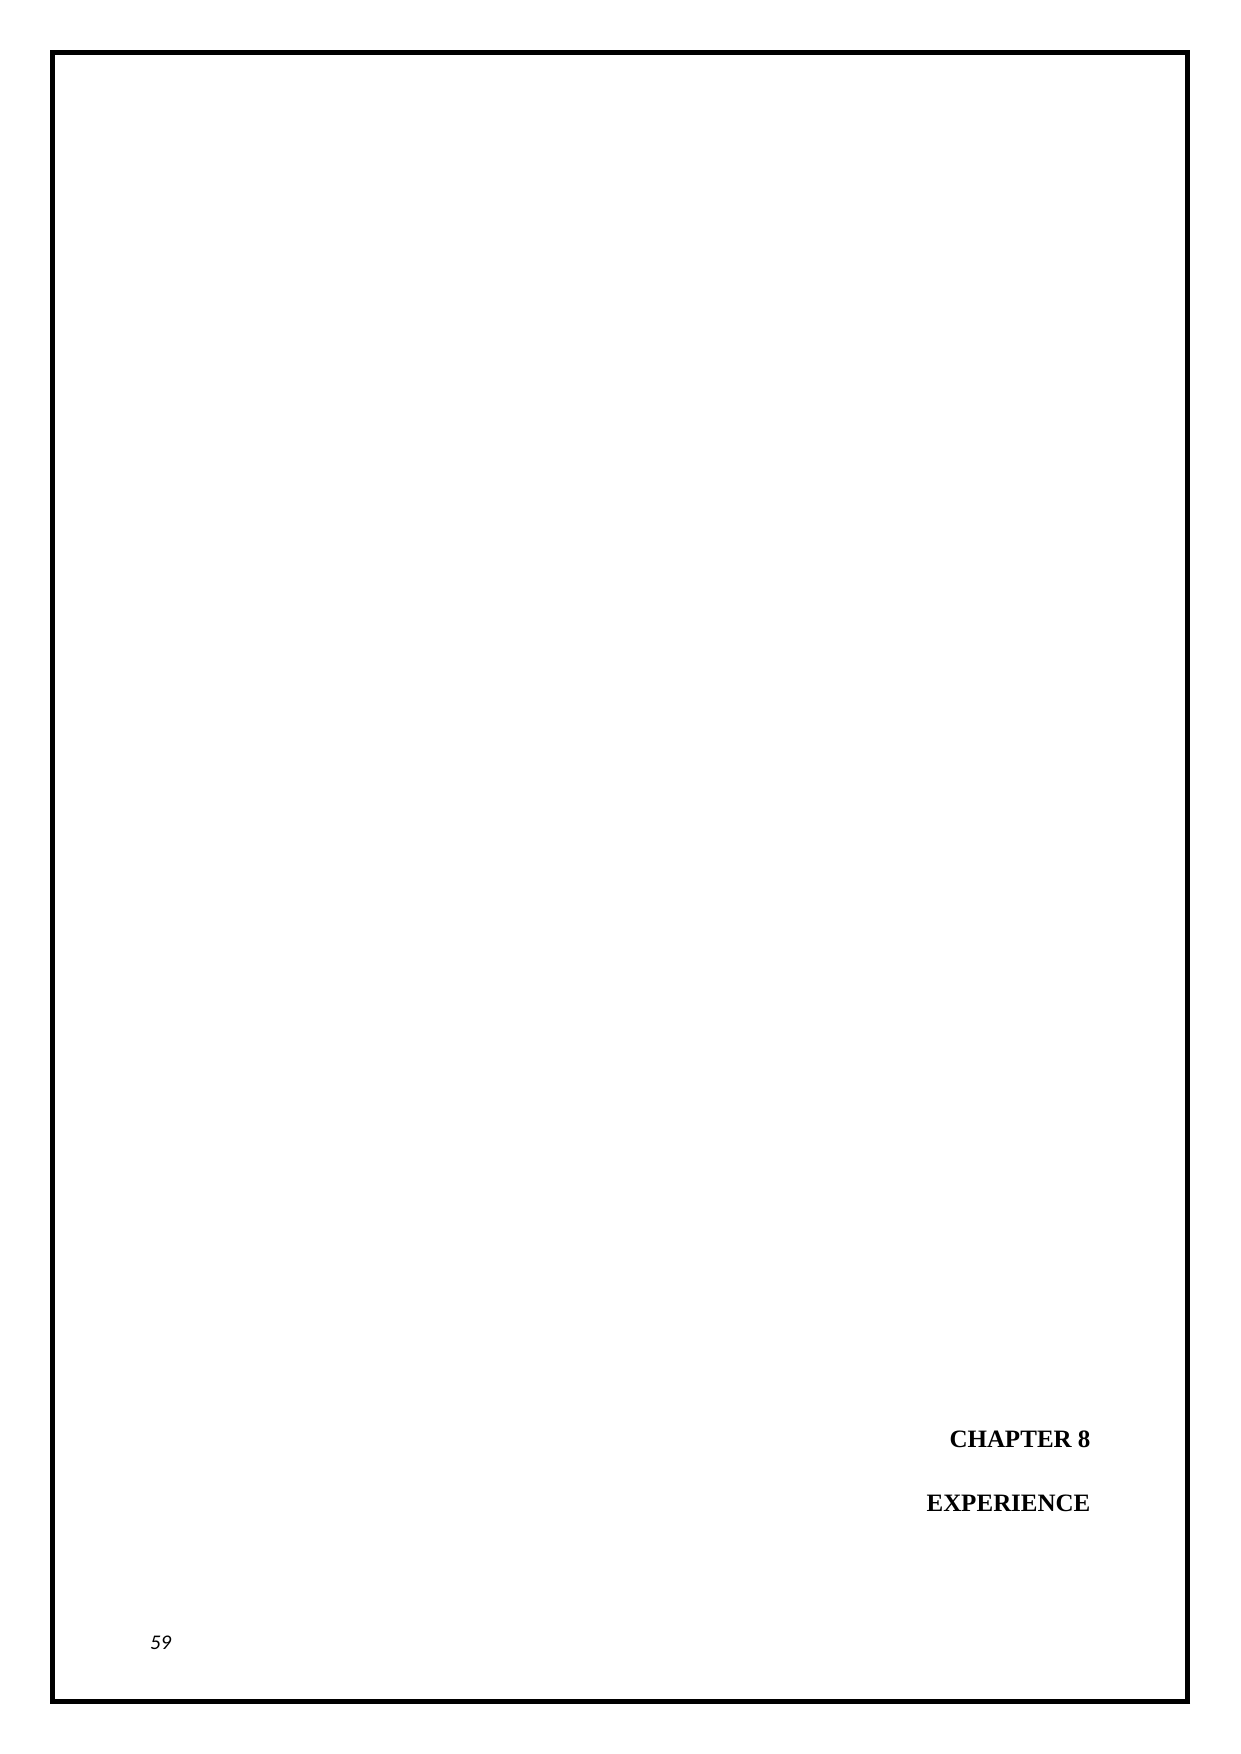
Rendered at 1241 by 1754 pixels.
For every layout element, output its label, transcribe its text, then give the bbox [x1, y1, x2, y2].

text CHAPTER 8 [150, 1424, 1090, 1453]
text EXPERIENCE [150, 1488, 1090, 1517]
